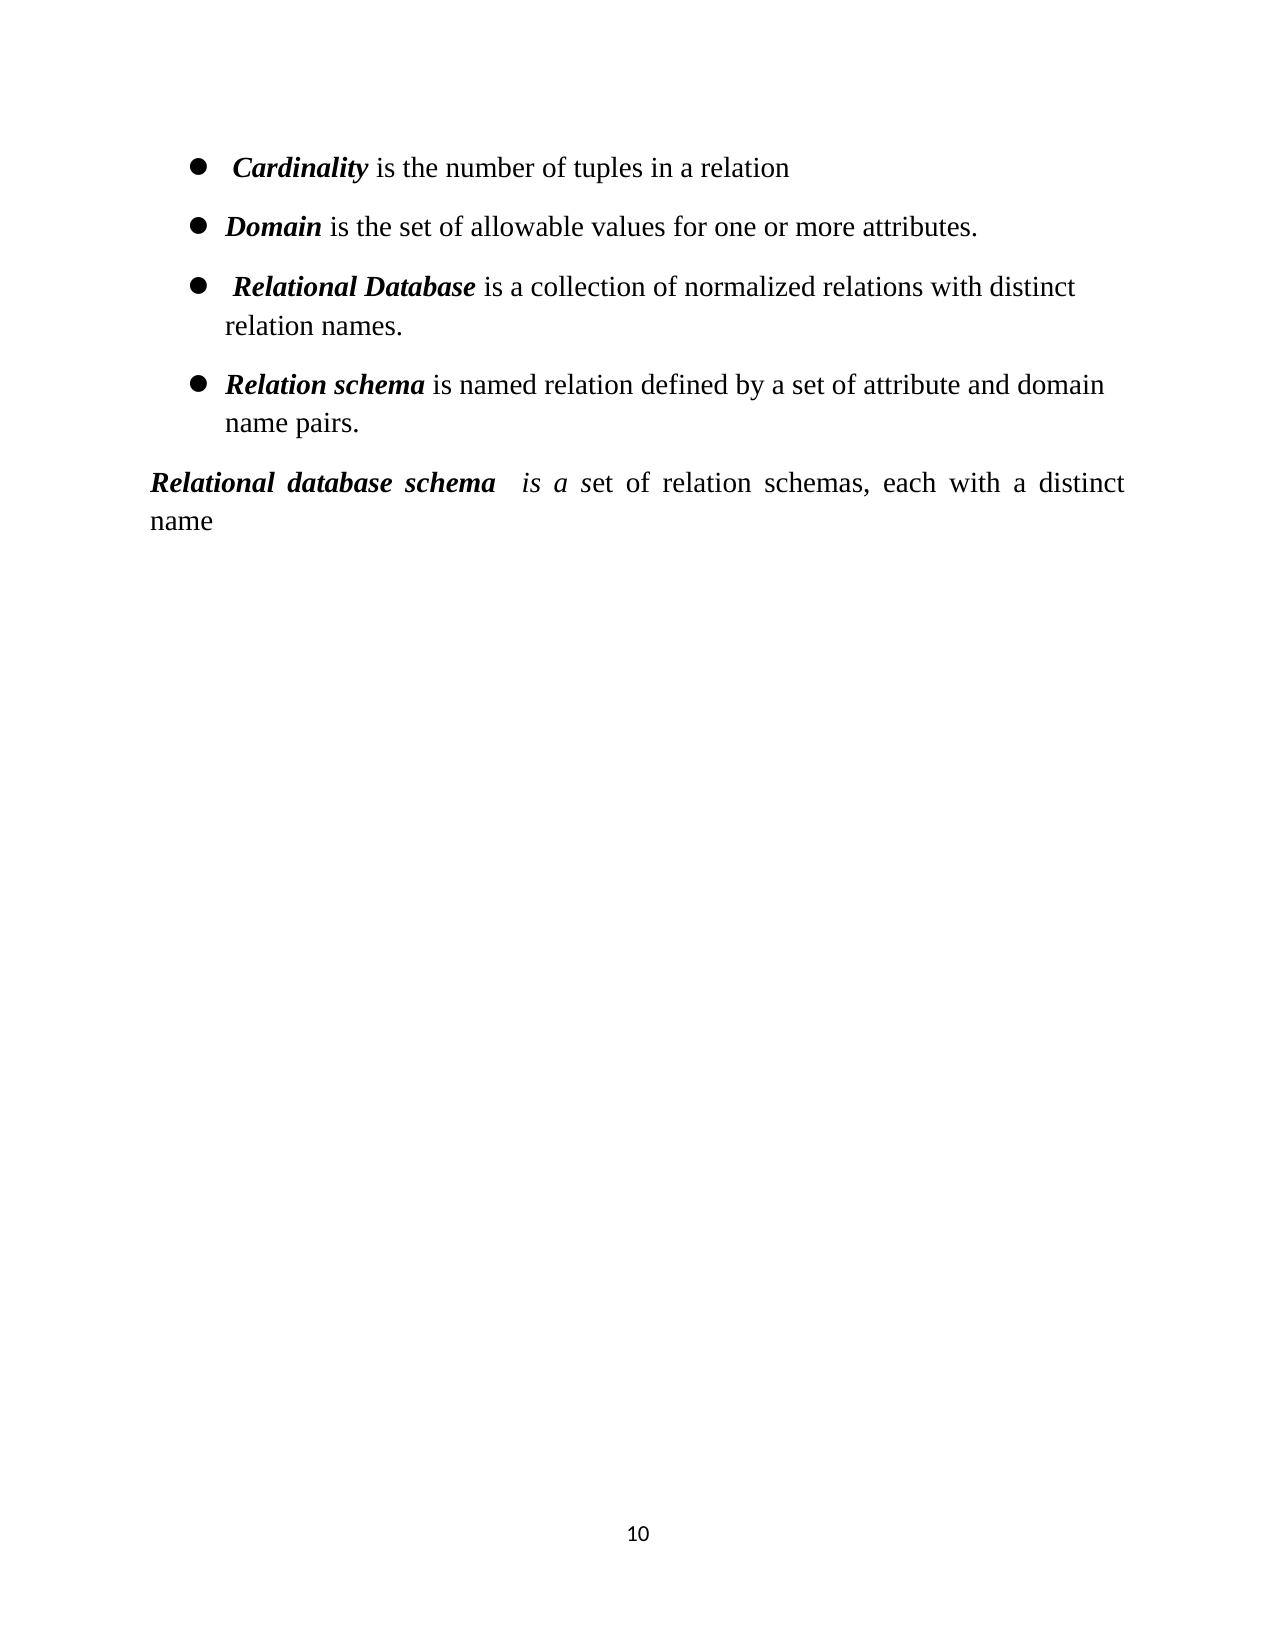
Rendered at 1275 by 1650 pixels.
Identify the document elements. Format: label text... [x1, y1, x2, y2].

text Relational database schema is a set of relation schemas, each with a distinct name [150, 465, 1125, 537]
list Cardinality is the number of tuples in a relation [187, 150, 1125, 184]
list Relation schema is named relation defined by a set of attribute and domain name pairs. [187, 367, 1125, 439]
list Domain is the set of allowable values for one or more attributes. [187, 209, 1125, 243]
list Relational Database is a collection of normalized relations with distinct relation names. [187, 269, 1125, 341]
